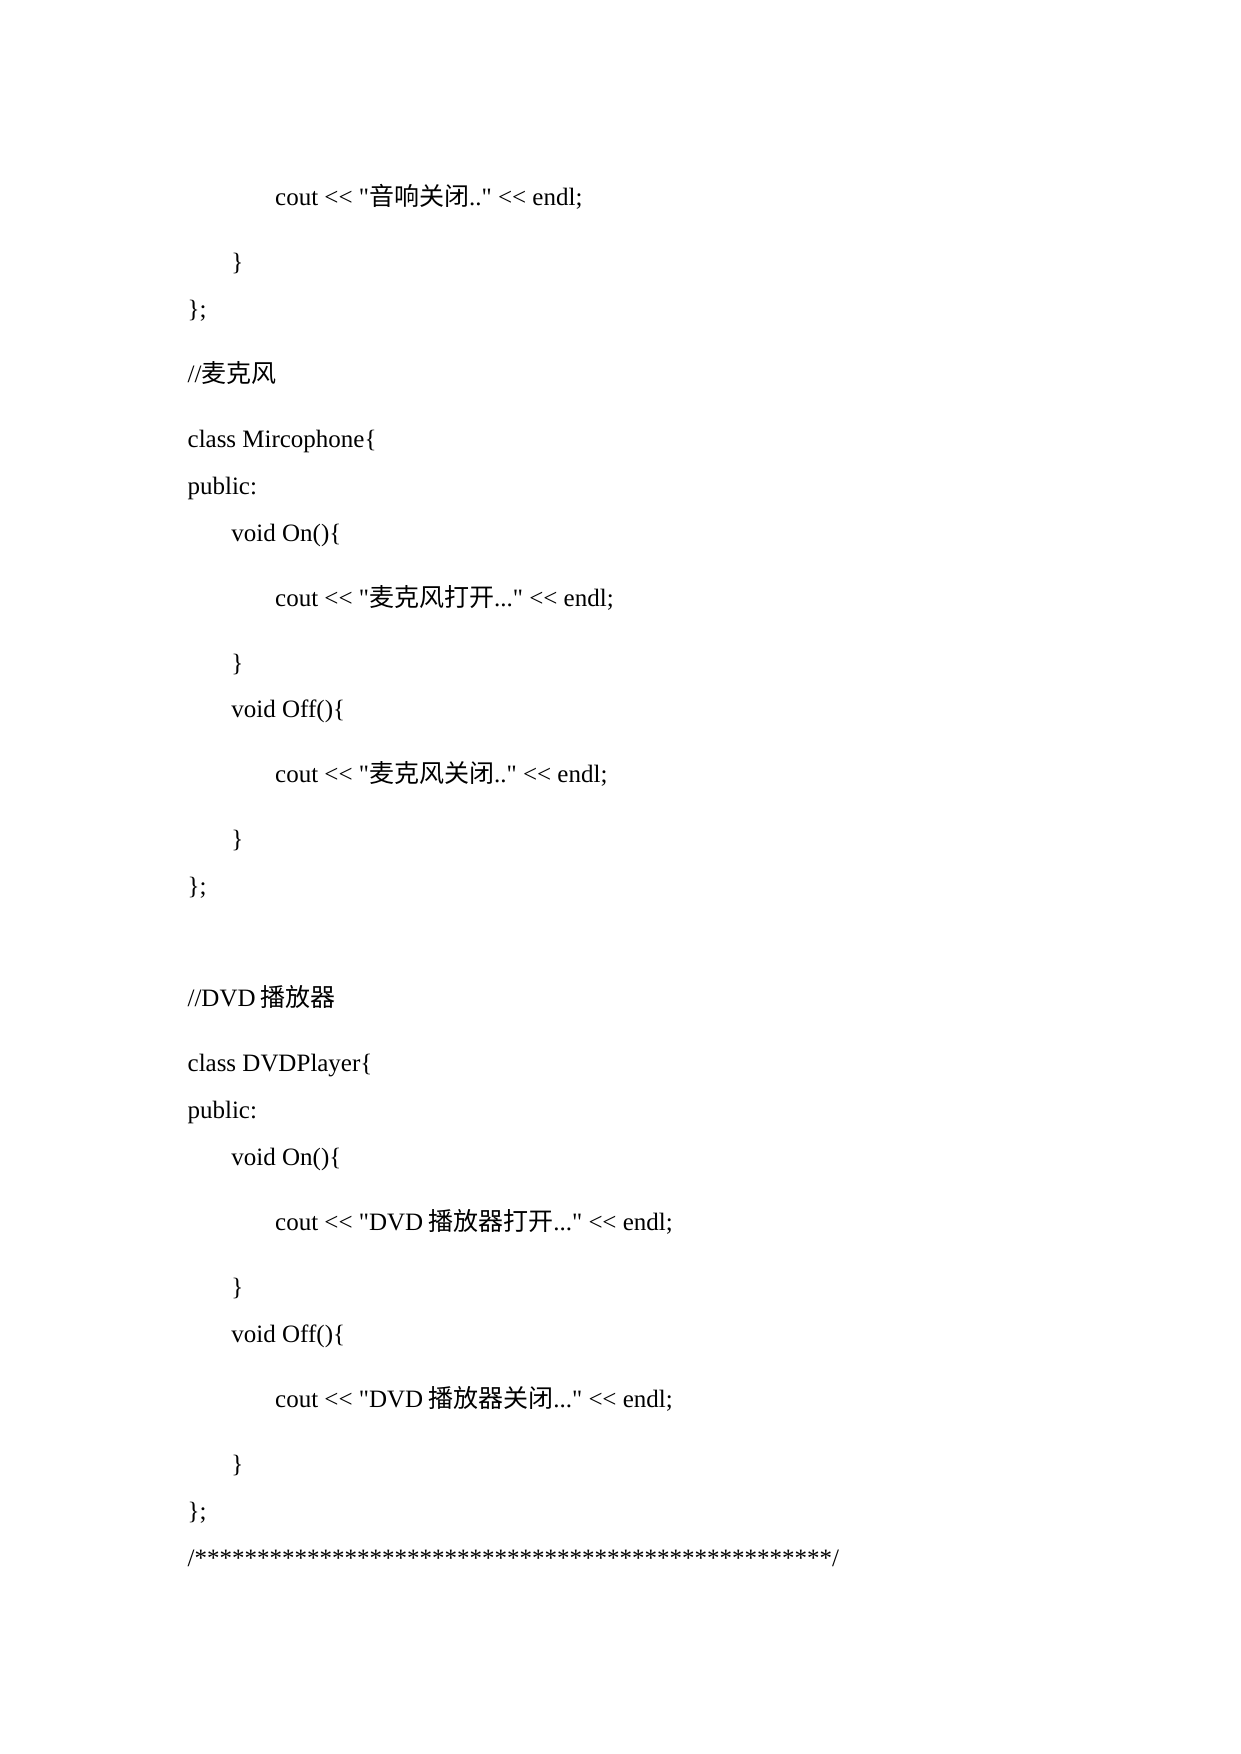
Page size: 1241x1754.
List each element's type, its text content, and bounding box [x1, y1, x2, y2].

text /***************************************************/ [187, 1541, 1053, 1573]
text cout << "DVD播放器打开..." << endl; [187, 1187, 1053, 1252]
text cout << "麦克风关闭.." << endl; [187, 739, 1053, 804]
text } [187, 823, 1053, 855]
text } [187, 245, 1053, 278]
text cout << "麦克风打开..." << endl; [187, 563, 1053, 628]
text //麦克风 [187, 339, 1053, 404]
text //DVD播放器 [187, 963, 1053, 1028]
text } [187, 646, 1053, 678]
text void On(){ [187, 516, 1053, 548]
text class Mircophone{ [187, 422, 1053, 454]
text void Off(){ [187, 693, 1053, 725]
text }; [187, 1494, 1053, 1526]
text }; [187, 292, 1053, 324]
text } [187, 1270, 1053, 1303]
text void Off(){ [187, 1317, 1053, 1349]
text void On(){ [187, 1140, 1053, 1173]
text cout << "DVD播放器关闭..." << endl; [187, 1364, 1053, 1429]
text public: [187, 469, 1053, 501]
text }; [187, 869, 1053, 902]
text public: [187, 1093, 1053, 1126]
text cout << "音响关闭.." << endl; [187, 162, 1053, 227]
text class DVDPlayer{ [187, 1046, 1053, 1079]
text } [187, 1447, 1053, 1479]
